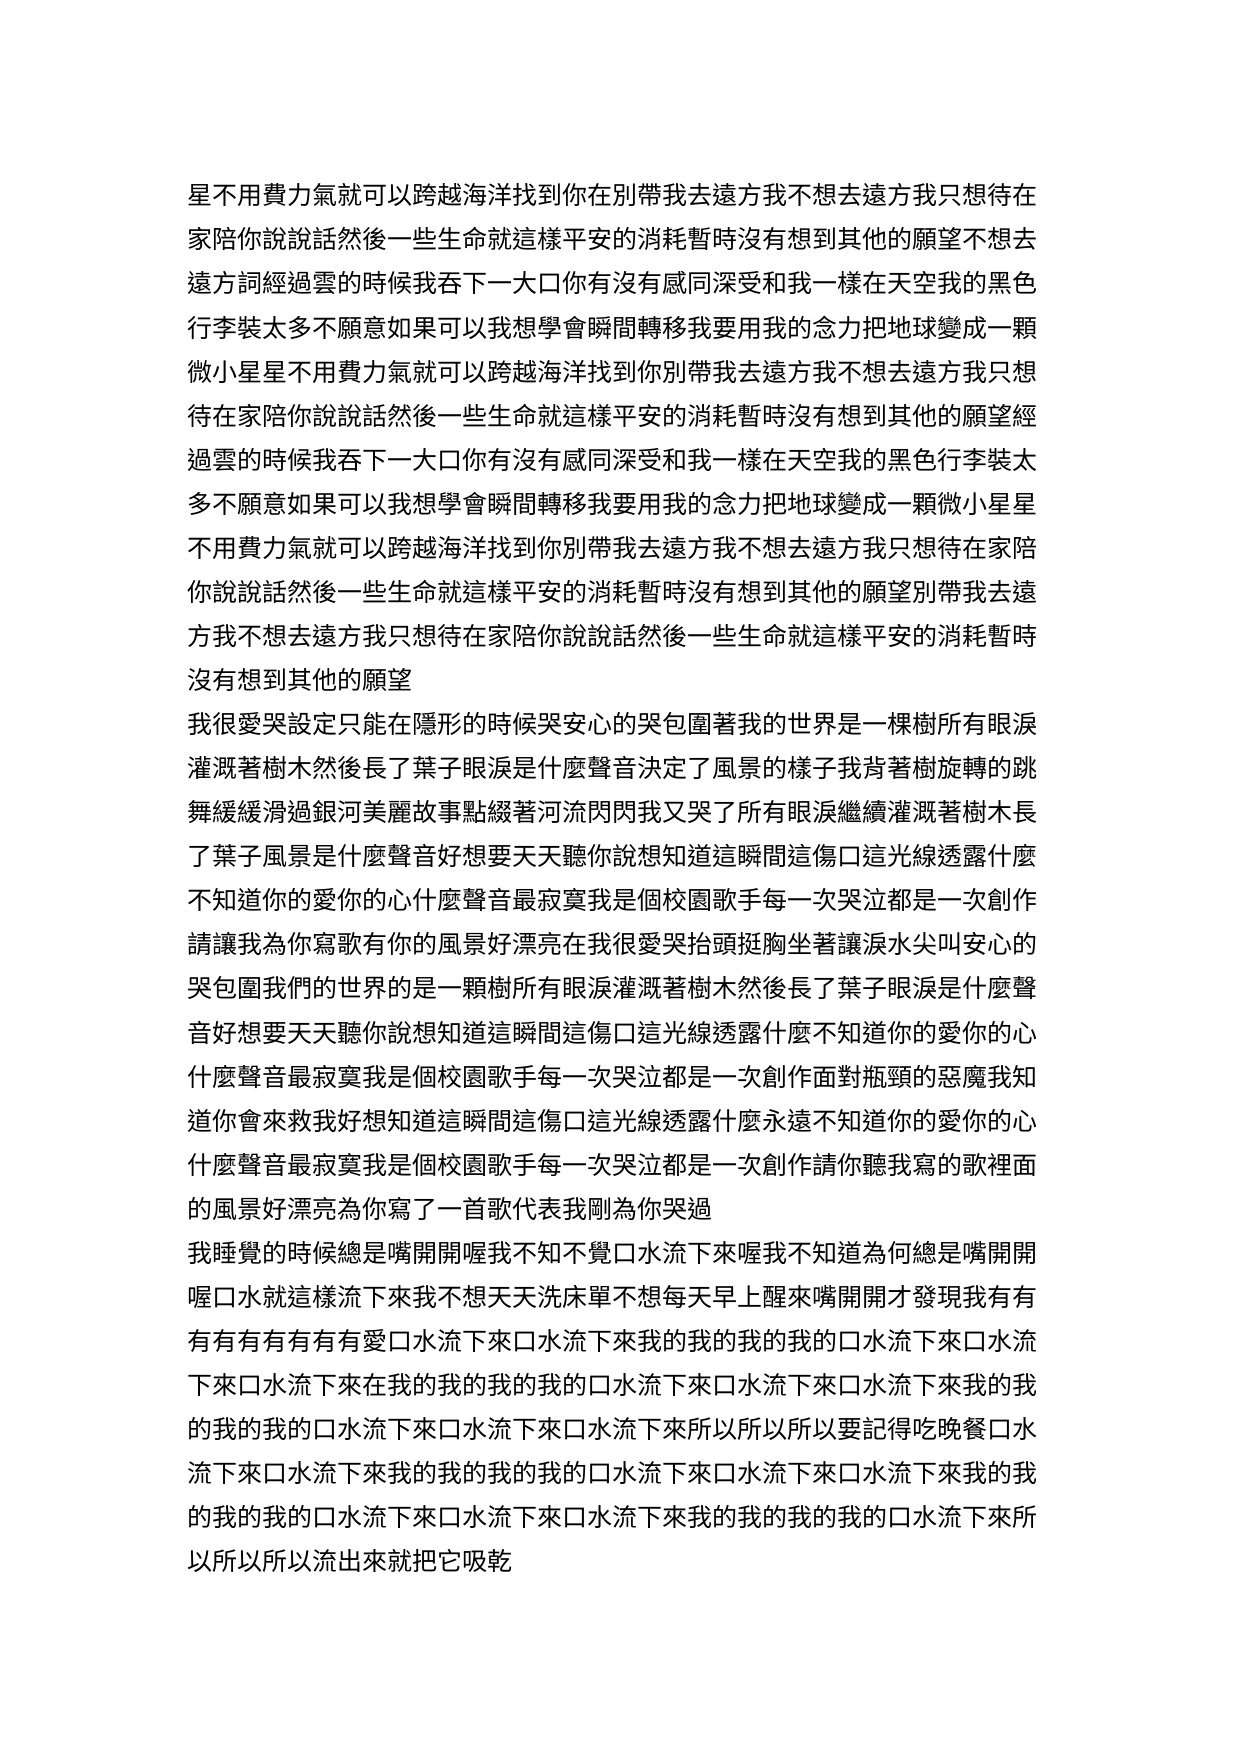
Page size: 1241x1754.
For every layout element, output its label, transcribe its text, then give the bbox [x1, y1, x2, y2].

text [187, 172, 1053, 701]
text 我很愛哭設定只能在隱形的時候哭安心的哭包圍著我的世界是一棵樹所有眼淚灌溉著樹木然後長了葉子眼淚是什麼聲音決定了風景的樣子我背著樹旋轉的跳舞緩緩滑過銀河美麗故事點綴著河流閃閃我又哭了所有眼淚繼續灌溉著樹木長了葉子風景是什麼聲音好想要天天聽你說想知道這瞬間這傷口這光線透露什麼不知道你的愛你的心什麼聲音最寂寞我是個校園歌手每一次哭泣都是一次創作請讓我為你寫歌有你的風景好漂亮在我很愛哭抬頭挺胸坐著讓淚水尖叫安心的哭包圍我們的世界的是一顆樹所有眼淚灌溉著樹木然後長了葉子眼淚是什麼聲音好想要天天聽你說想知道這瞬間這傷口這光線透露什麼不知道你的愛你的心什麼聲音最寂寞我是個校園歌手每一次哭泣都是一次創作面對瓶頸的惡魔我知道你會來救我好想知道這瞬間這傷口這光線透露什麼永遠不知道你的愛你的心什麼聲音最寂寞我是個校園歌手每一次哭泣都是一次創作請你聽我寫的歌裡面的風景好漂亮為你寫了一首歌代表我剛為你哭過 [187, 701, 1053, 1229]
text 我睡覺的時候總是嘴開開喔我不知不覺口水流下來喔我不知道為何總是嘴開開喔口水就這樣流下來我不想天天洗床單不想每天早上醒來嘴開開才發現我有有有有有有有有有愛口水流下來口水流下來我的我的我的我的口水流下來口水流下來口水流下來在我的我的我的我的口水流下來口水流下來口水流下來我的我的我的我的口水流下來口水流下來口水流下來所以所以所以要記得吃晚餐口水流下來口水流下來我的我的我的我的口水流下來口水流下來口水流下來我的我的我的我的口水流下來口水流下來口水流下來我的我的我的我的口水流下來所以所以所以流出來就把它吸乾 [187, 1229, 1053, 1582]
